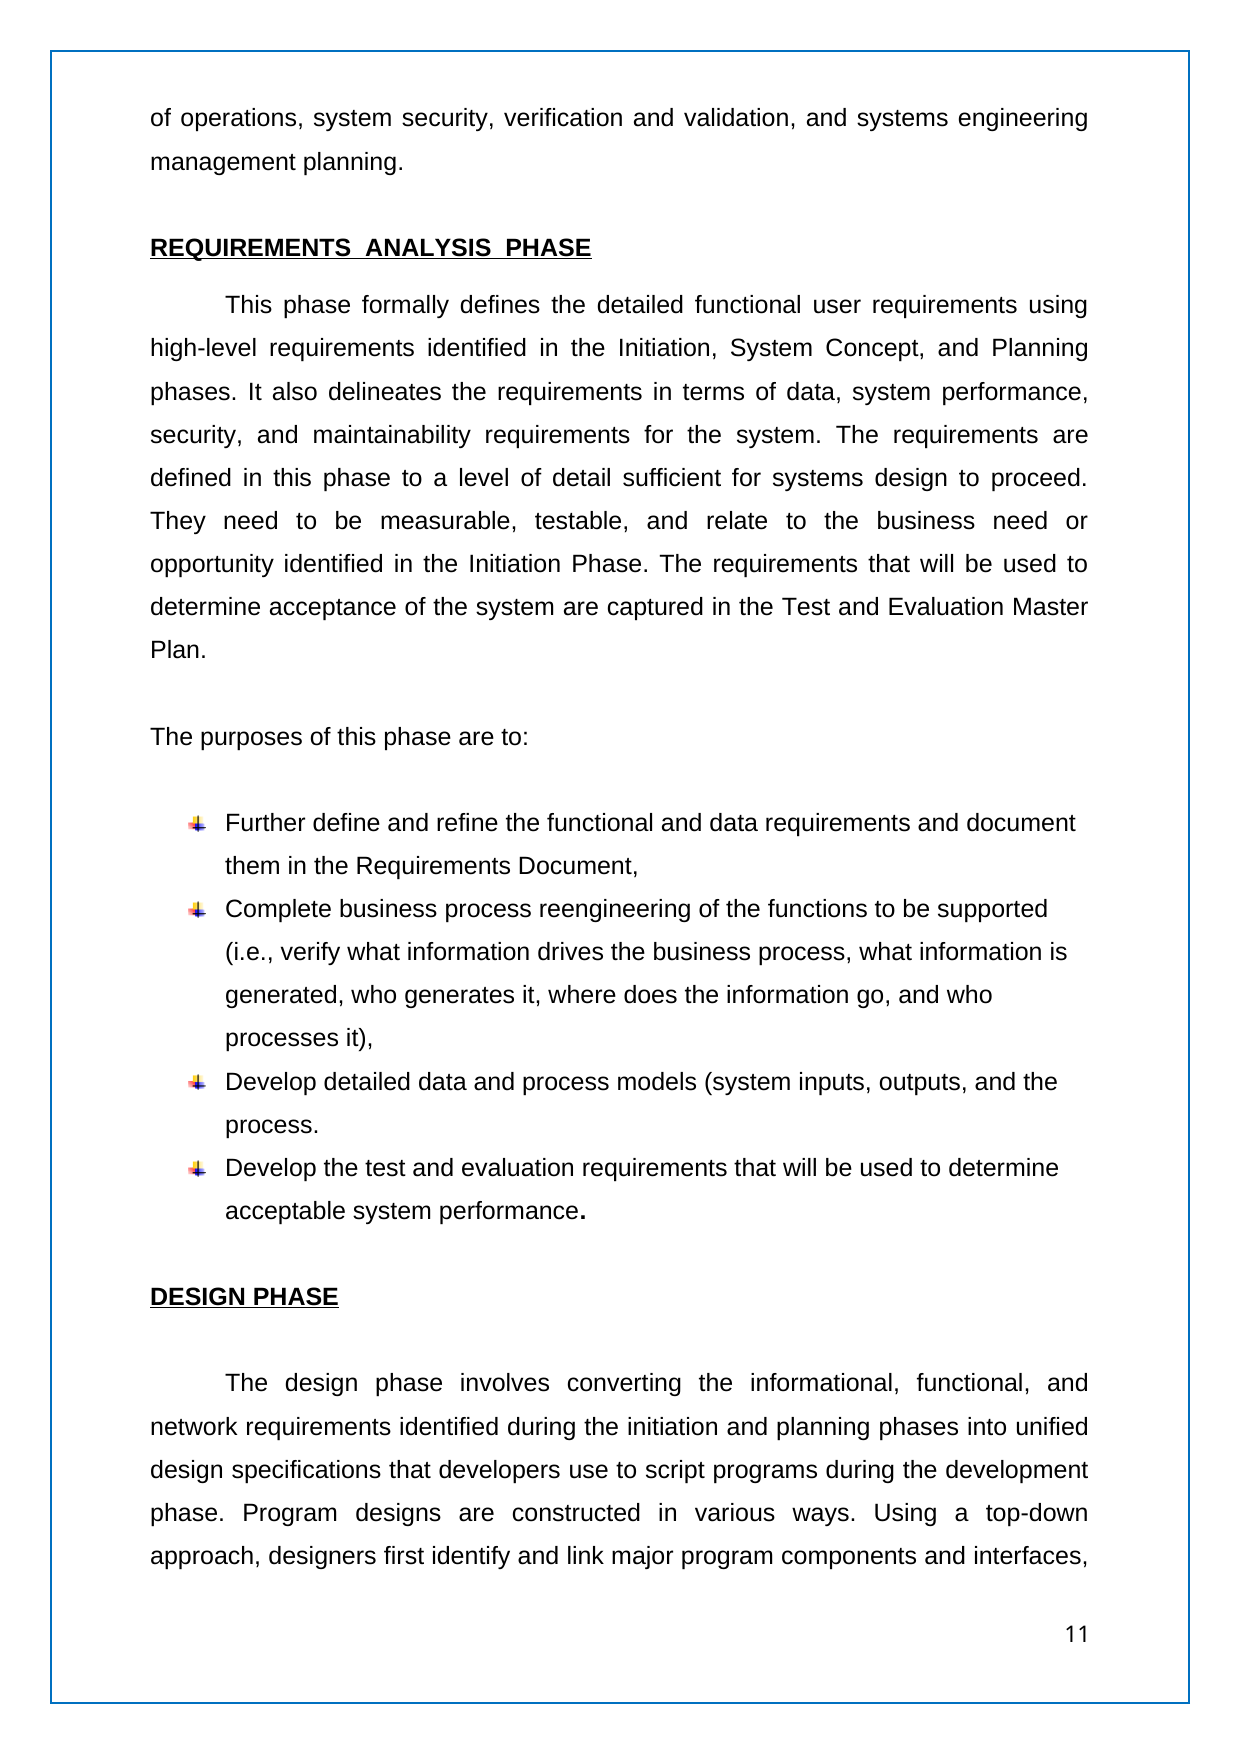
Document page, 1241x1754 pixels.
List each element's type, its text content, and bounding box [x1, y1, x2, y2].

text This phase formally defines the detailed functional user requirements using high-level requirements identified in the Initiation, System Concept, and Planning phases. It also delineates the requirements in terms of data, system performance, security, and maintainability requirements for the system. The requirements are defined in this phase to a level of detail sufficient for systems design to proceed. They need to be measurable, testable, and relate to the business need or opportunity identified in the Initiation Phase. The requirements that will be used to determine acceptance of the system are captured in the Test and Evaluation Master Plan. [150, 290, 1090, 664]
text REQUIREMENTS ANALYSIS PHASE [150, 233, 1090, 262]
picture [188, 1073, 206, 1090]
list Develop the test and evaluation requirements that will be used to determine acceptable system performance. [187, 1153, 1090, 1225]
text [150, 103, 1090, 175]
picture [188, 814, 206, 832]
list Further define and refine the functional and data requirements and document them in the Requirements Document, [187, 808, 1090, 880]
text DESIGN PHASE [150, 1282, 1090, 1311]
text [150, 1368, 1090, 1570]
picture [188, 1159, 206, 1177]
list Develop detailed data and process models (system inputs, outputs, and the process. [187, 1067, 1090, 1138]
text The purposes of this phase are to: [150, 722, 1090, 750]
picture [188, 900, 206, 918]
list Complete business process reengineering of the functions to be supported (i.e., verify what information drives the business process, what information is generated, who generates it, where does the information go, and who processes it), [187, 894, 1090, 1052]
